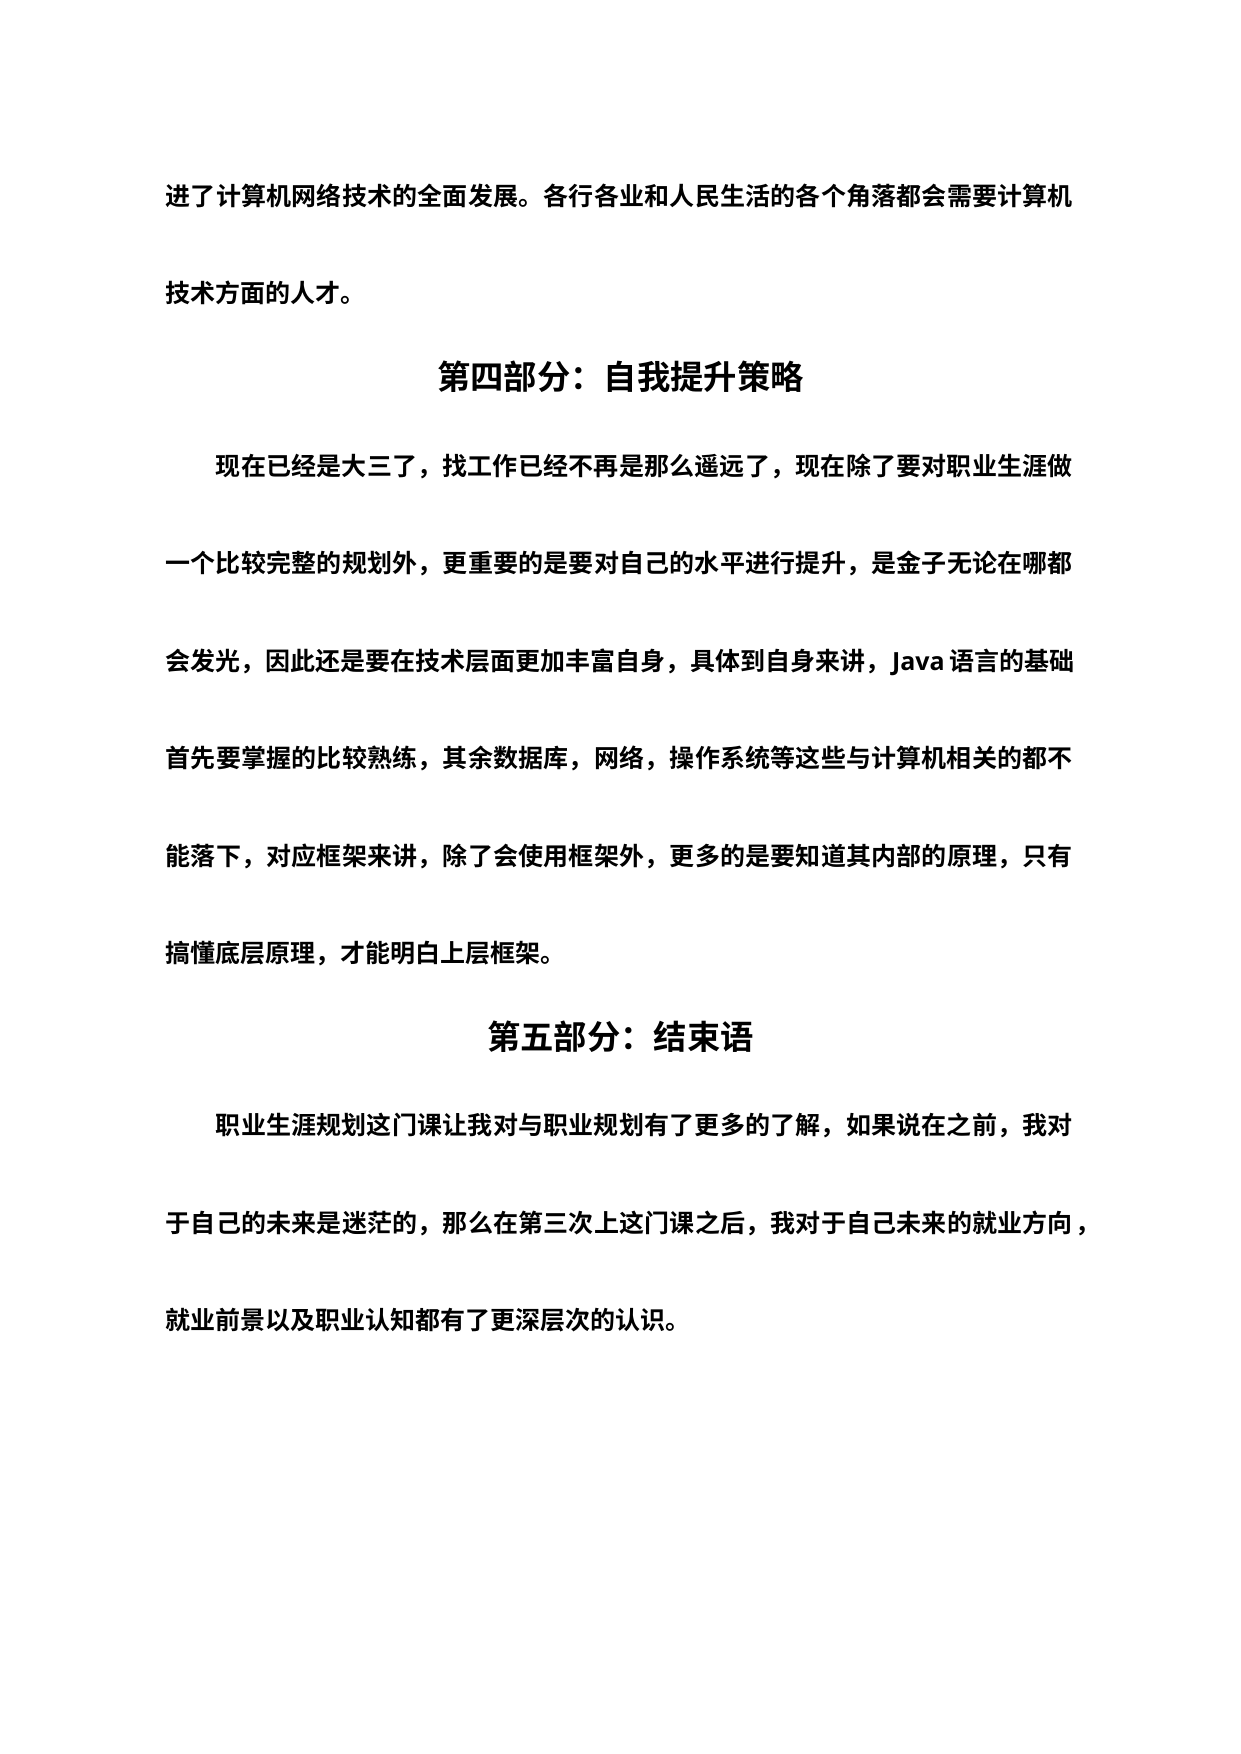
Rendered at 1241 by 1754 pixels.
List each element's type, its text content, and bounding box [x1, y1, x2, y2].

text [165, 162, 1075, 324]
text 第四部分：自我提升策略 [165, 343, 1075, 408]
text 现在已经是大三了，找工作已经不再是那么遥远了，现在除了要对职业生涯做一个比较完整的规划外，更重要的是要对自己的水平进行提升，是金子无论在哪都会发光，因此还是要在技术层面更加丰富自身，具体到自身来讲，Java语言的基础首先要掌握的比较熟练，其余数据库，网络，操作系统等这些与计算机相关的都不能落下，对应框架来讲，除了会使用框架外，更多的是要知道其内部的原理，只有搞懂底层原理，才能明白上层框架。 [165, 432, 1075, 984]
text 第五部分：结束语 [165, 1002, 1075, 1067]
text 职业生涯规划这门课让我对与职业规划有了更多的了解，如果说在之前，我对于自己的未来是迷茫的，那么在第三次上这门课之后，我对于自己未来的就业方向，就业前景以及职业认知都有了更深层次的认识。 [165, 1091, 1075, 1351]
